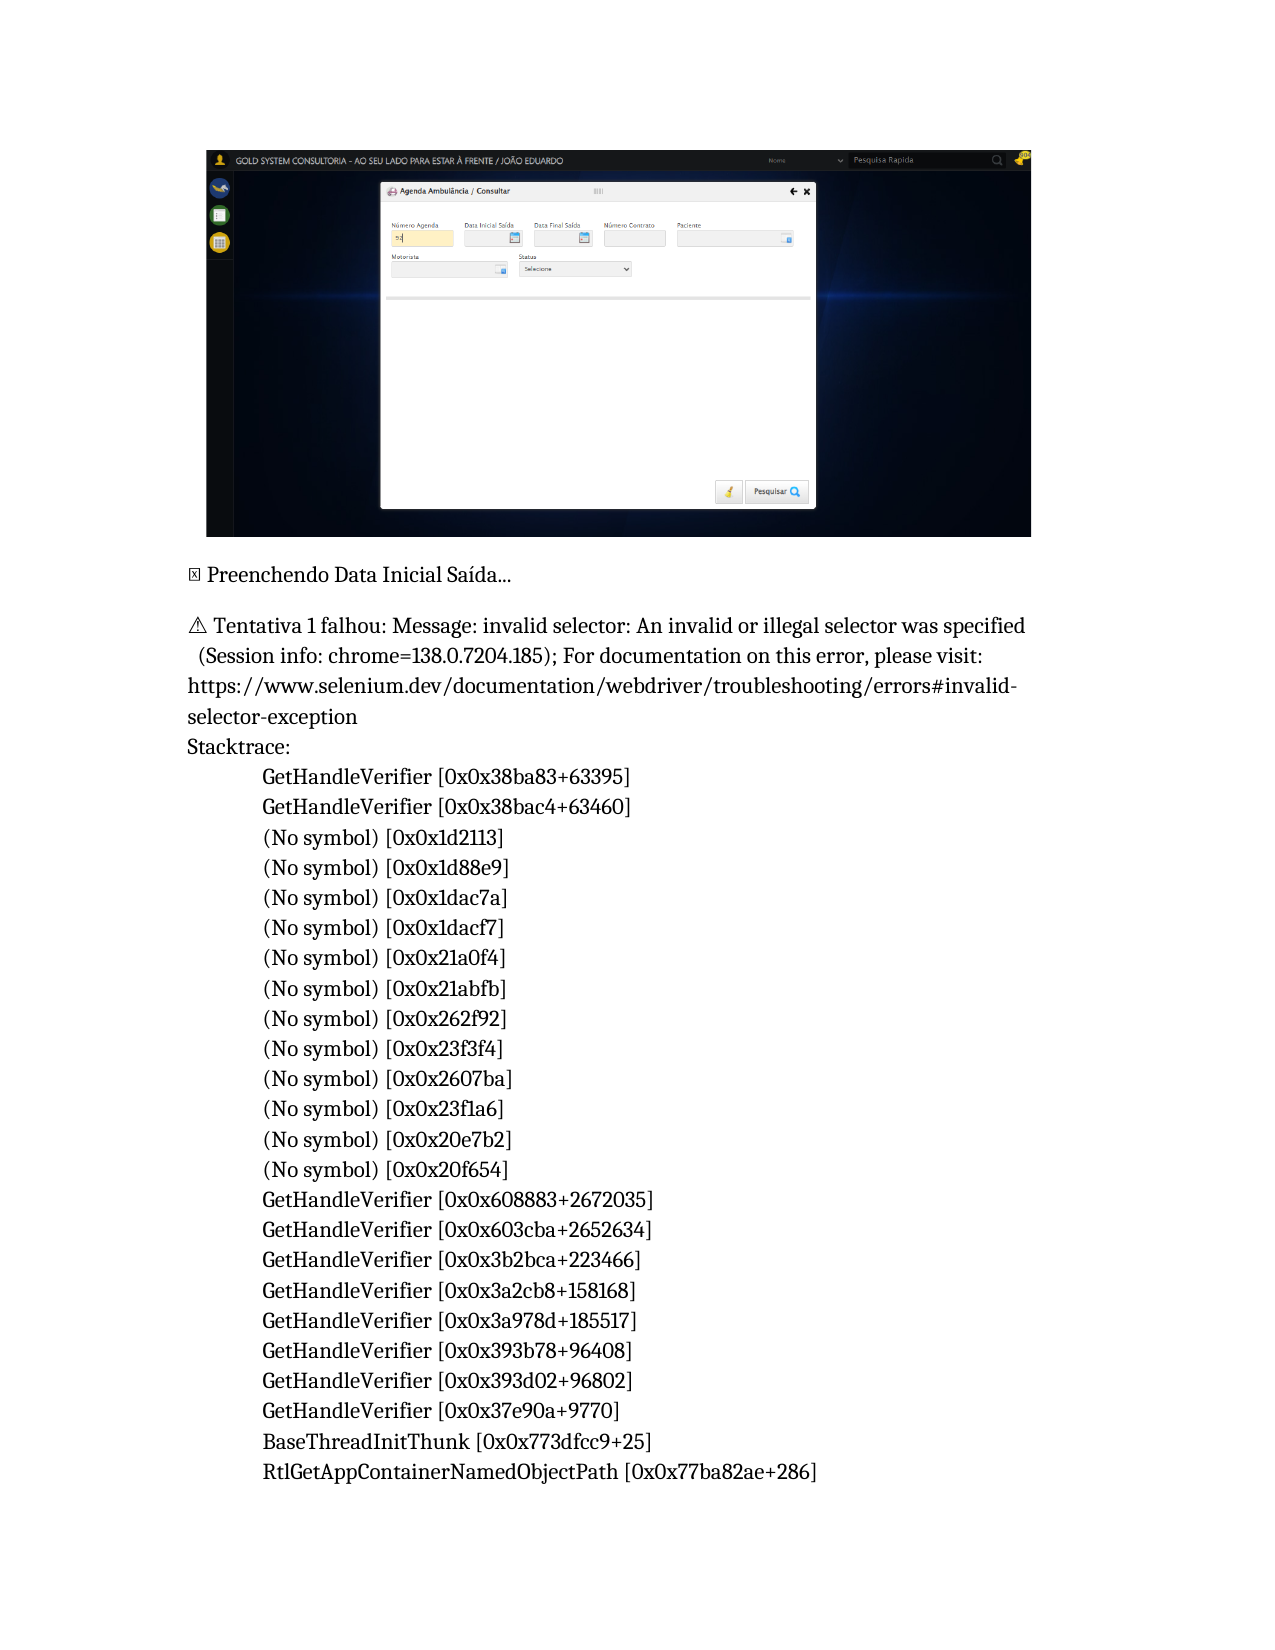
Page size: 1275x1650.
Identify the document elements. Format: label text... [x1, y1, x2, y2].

text 🔄 Preenchendo Data Inicial Saída... [187, 562, 1087, 588]
picture [206, 150, 1032, 537]
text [187, 613, 1087, 1485]
